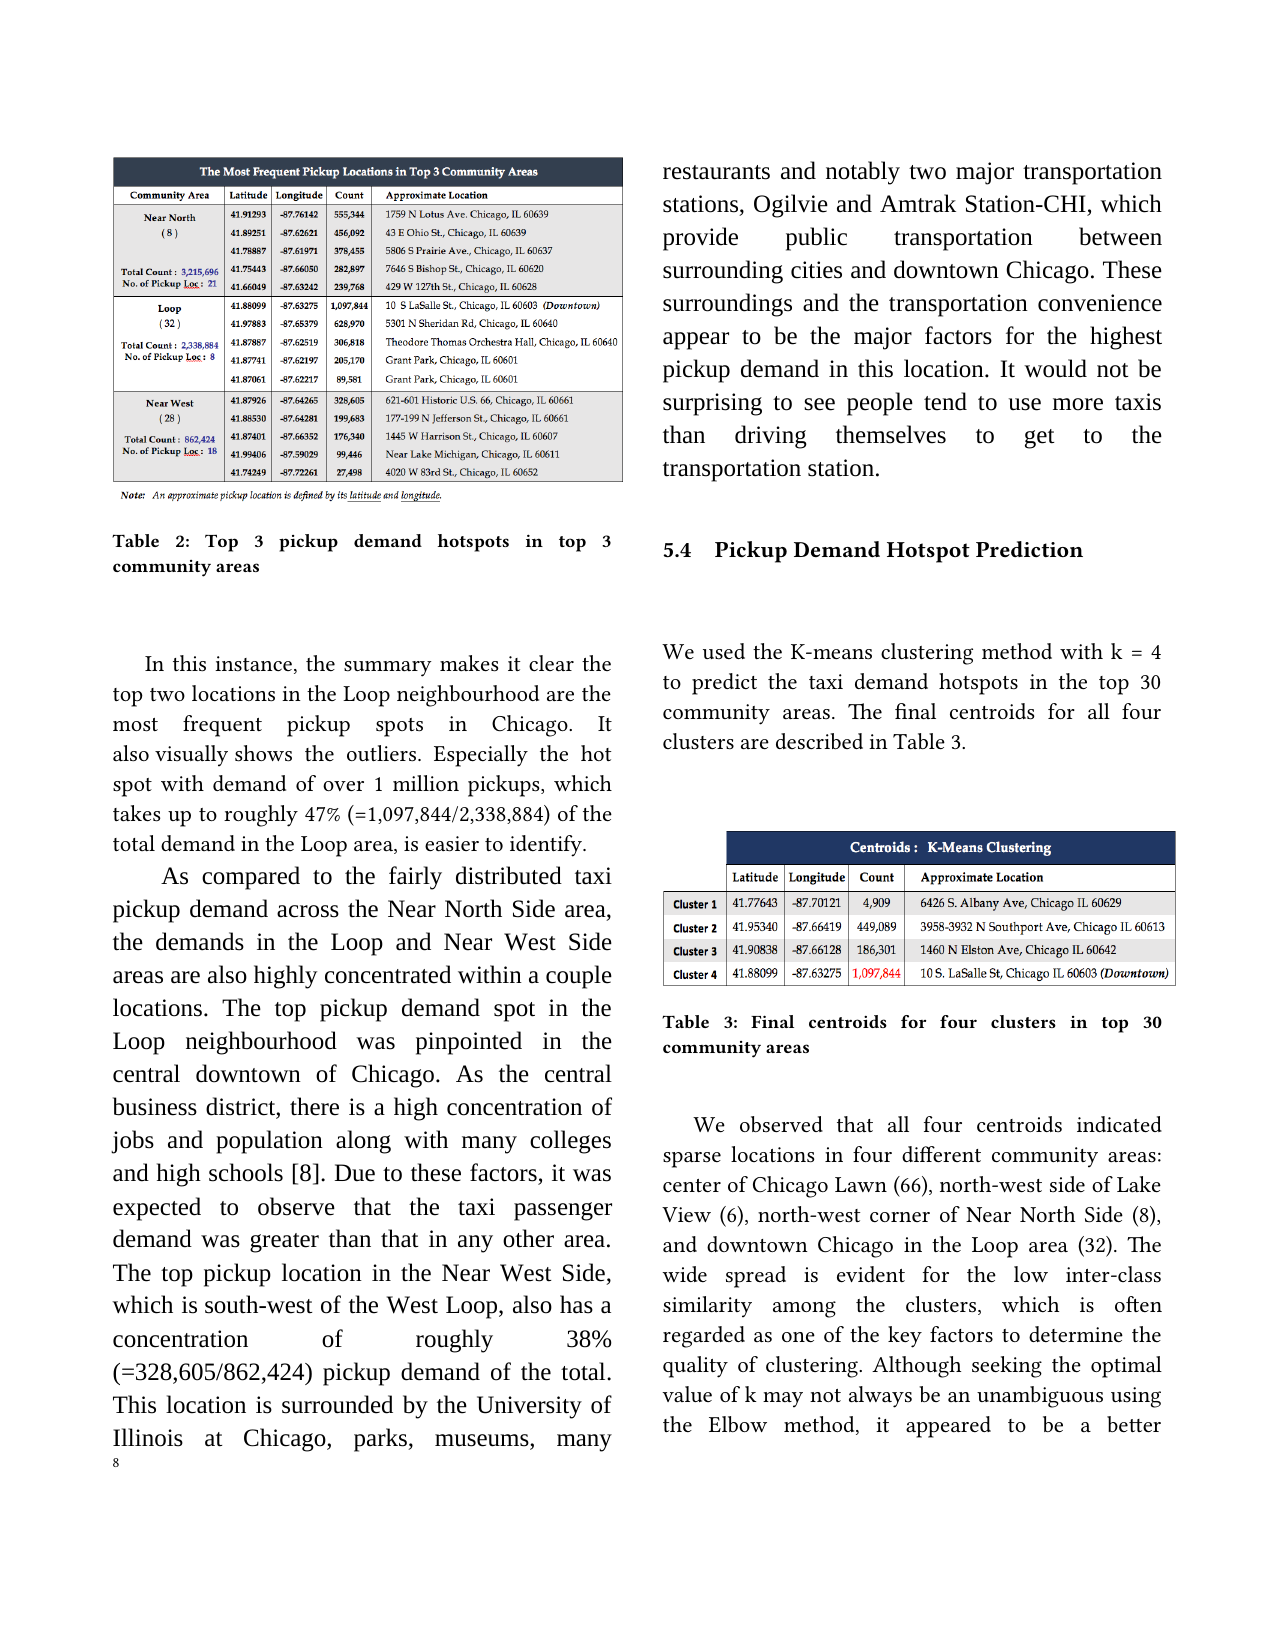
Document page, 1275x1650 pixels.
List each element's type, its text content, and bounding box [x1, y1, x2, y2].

text We used the K-means clustering method with k = 4 to predict the taxi demand hotspots in the top 30 community areas. The final centroids for all four clusters are described in Table 3. [662, 639, 1162, 755]
text As compared to the fairly distributed taxi pickup demand across the Near North Side area, the demands in the Loop and Near West Side areas are also highly concentrated within a couple locations. The top pickup demand spot in the Loop neighbourhood was pinpointed in the central downtown of Chicago. As the central business district, there is a high concentration of jobs and population along with many colleges and high schools [8]. Due to these factors, it was expected to observe that the taxi passenger demand was greater than that in any other area. The top pickup location in the Near West Side, which is south-west of the West Loop, also has a concentration of roughly 38% (=328,605/862,424) pickup demand of the total. This location is surrounded by the University of Illinois at Chicago, parks, museums, many restaurants and notably two major transportation stations, Ogilvie and Amtrak Station-CHI, which provide public transportation between surrounding cities and downtown Chicago. These surroundings and the transportation convenience appear to be the major factors for the highest pickup demand in this location. It would not be surprising to see people tend to use more taxis than driving themselves to get to the transportation station. [662, 179, 1162, 432]
picture [662, 830, 1177, 987]
text Table 2: Top 3 pickup demand hotspots in top 3 community areas [112, 531, 612, 577]
text 5.4 Pickup Demand Hotspot Prediction [662, 537, 1162, 563]
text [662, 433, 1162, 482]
text In this instance, the summary makes it clear the top two locations in the Loop neighbourhood are the most frequent pickup spots in Chicago. It also visually shows the outliers. Especially the hot spot with demand of over 1 million pickups, which takes up to roughly 47% (=1,097,844/2,338,884) of the total demand in the Loop area, is easier to identify. [112, 651, 612, 857]
picture [112, 156, 624, 506]
text Table 3: Final centroids for four clusters in top 30 community areas [662, 1012, 1162, 1058]
